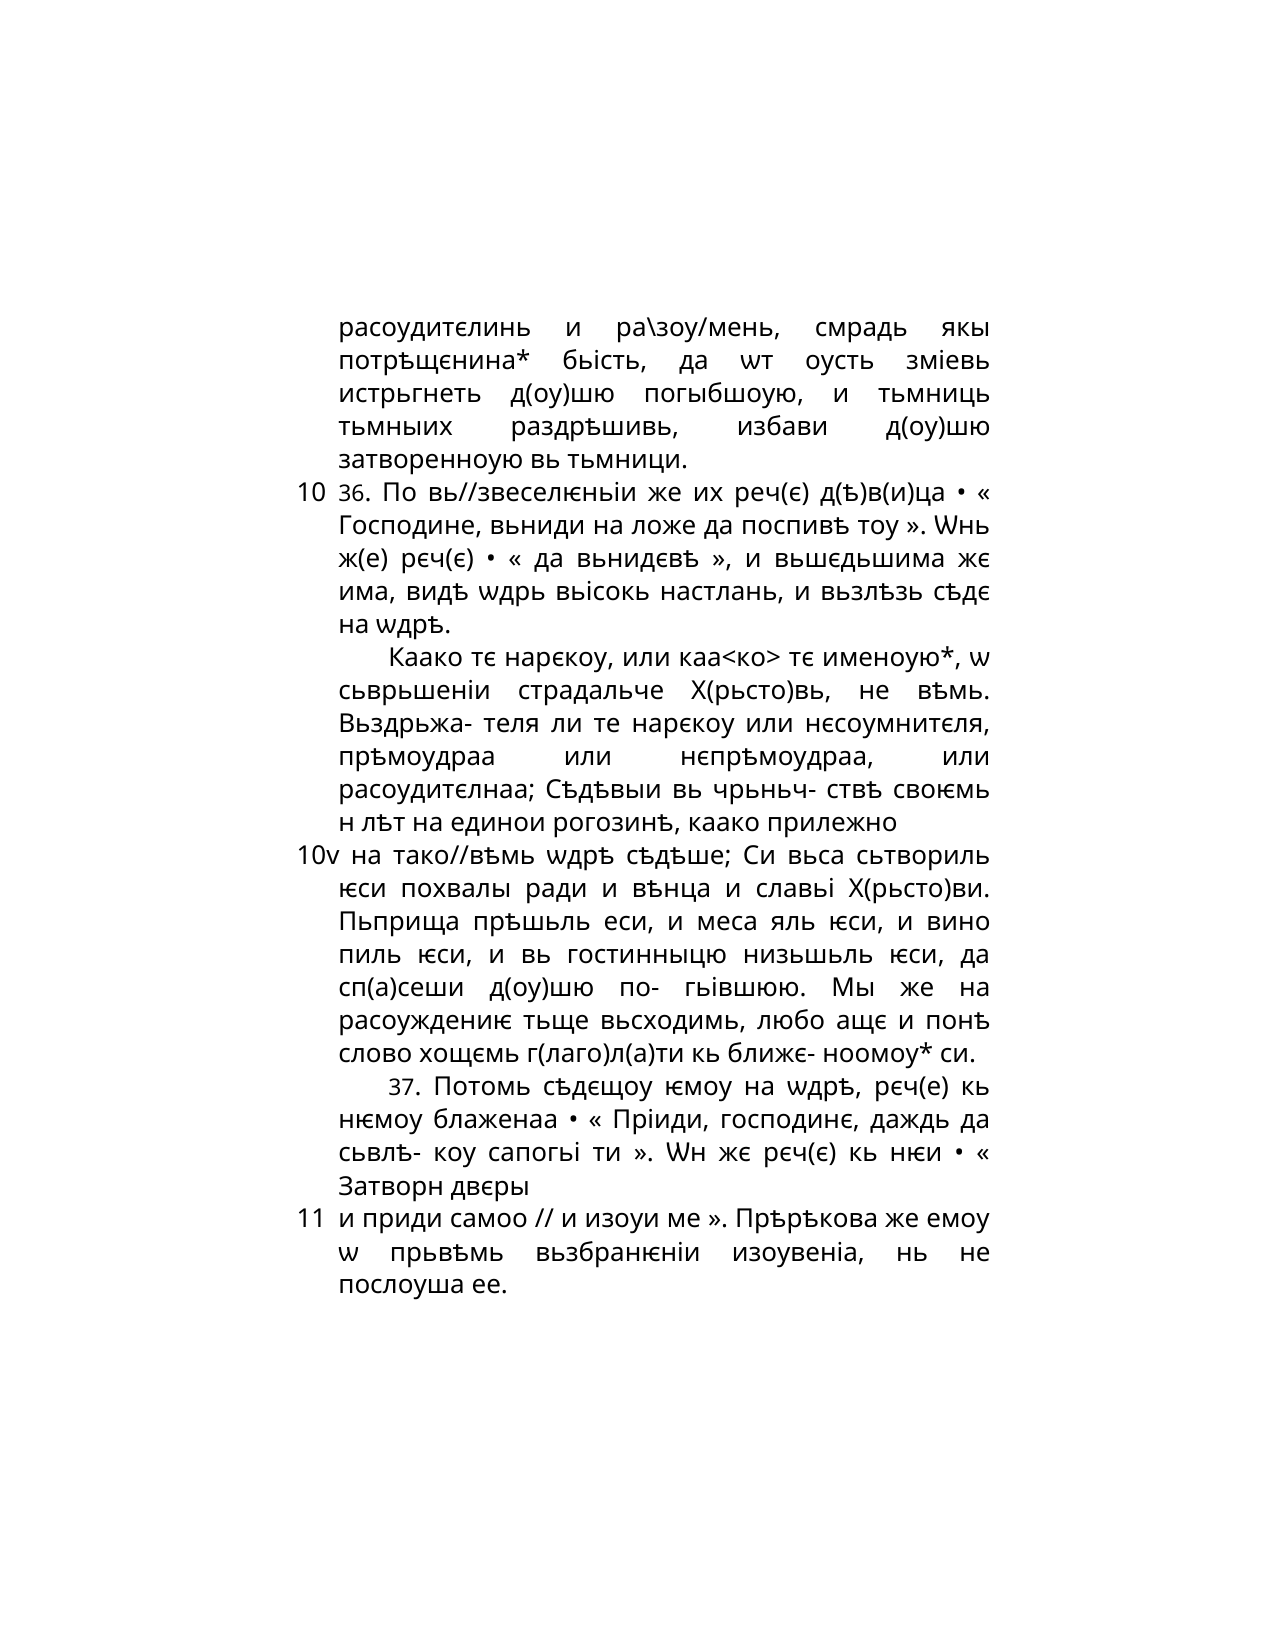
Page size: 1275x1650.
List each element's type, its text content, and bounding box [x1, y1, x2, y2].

text Каако тє нарєкоу, или каа<ко> тє именоую*, ѡ сьврьшеніи страдальче Х(рьсто)вь, не вѣмь. Вьздрьжа- теля ли те нарєкоу или нєсоумнитєля, прѣмоудраа или нєпрѣмоудраа, или расоудитєлнаа; Сѣдѣвыи вь чрьньч- ствѣ своѥмь н лѣт на единои рогозинѣ, каако прилежно [338, 640, 991, 838]
text 37. Потомь сѣдєщоу ѥмоу на ѡдрѣ, рєч(е) кь нѥмоу блаженаа • « Пріиди, господинє, даждь да сьвлѣ- коу сапогьі ти ». Ѡн жє рєч(є) кь нѥи • « Затворн двєры [338, 1069, 991, 1202]
text 10v на тако//вѣмь ѡдрѣ сѣдѣше; Си вьса сьтвориль ѥси похвалы ради и вѣнца и славьі Х(рьсто)ви. Пьприща прѣшьль еси, и меса яль ѥси, и вино пиль ѥси, и вь гостинныцю низьшьль ѥси, да сп(а)сеши д(оу)шю по- гьівшюю. Мы же на расоуждениѥ тьще вьсходимь, любо ащє и понѣ слово хощємь г(лаго)л(а)ти кь ближє- ноомоу* си. [296, 838, 991, 1069]
list 36. По вь//звеселѥньіи же их реч(є) д(ѣ)в(и)ца • « Господине, вьниди на ложе да поспивѣ тоу ». Ѡнь ж(е) рєч(є) • « да вьнидєвѣ », и вьшєдьшима жє има, видѣ ѡдрь вьісокь настлань, и вьзлѣзь сѣдє на ѡдрѣ. [296, 475, 991, 640]
list и приди самоо // и изоуи ме ». Прѣрѣкова же емоу ѡ прьвѣмь вьзбранѥніи изоувеніа, нь не послоуша ее. [296, 1202, 991, 1301]
text расоудитєлинь и ра\зоу/мень, смрадь якы потрѣщєнина* бьість, да ѡт оусть зміевь истрьгнеть д(оу)шю погыбшоую, и тьмниць тьмныих раздрѣшивь, избави д(оу)шю затворенноую вь тьмници. [338, 310, 991, 475]
